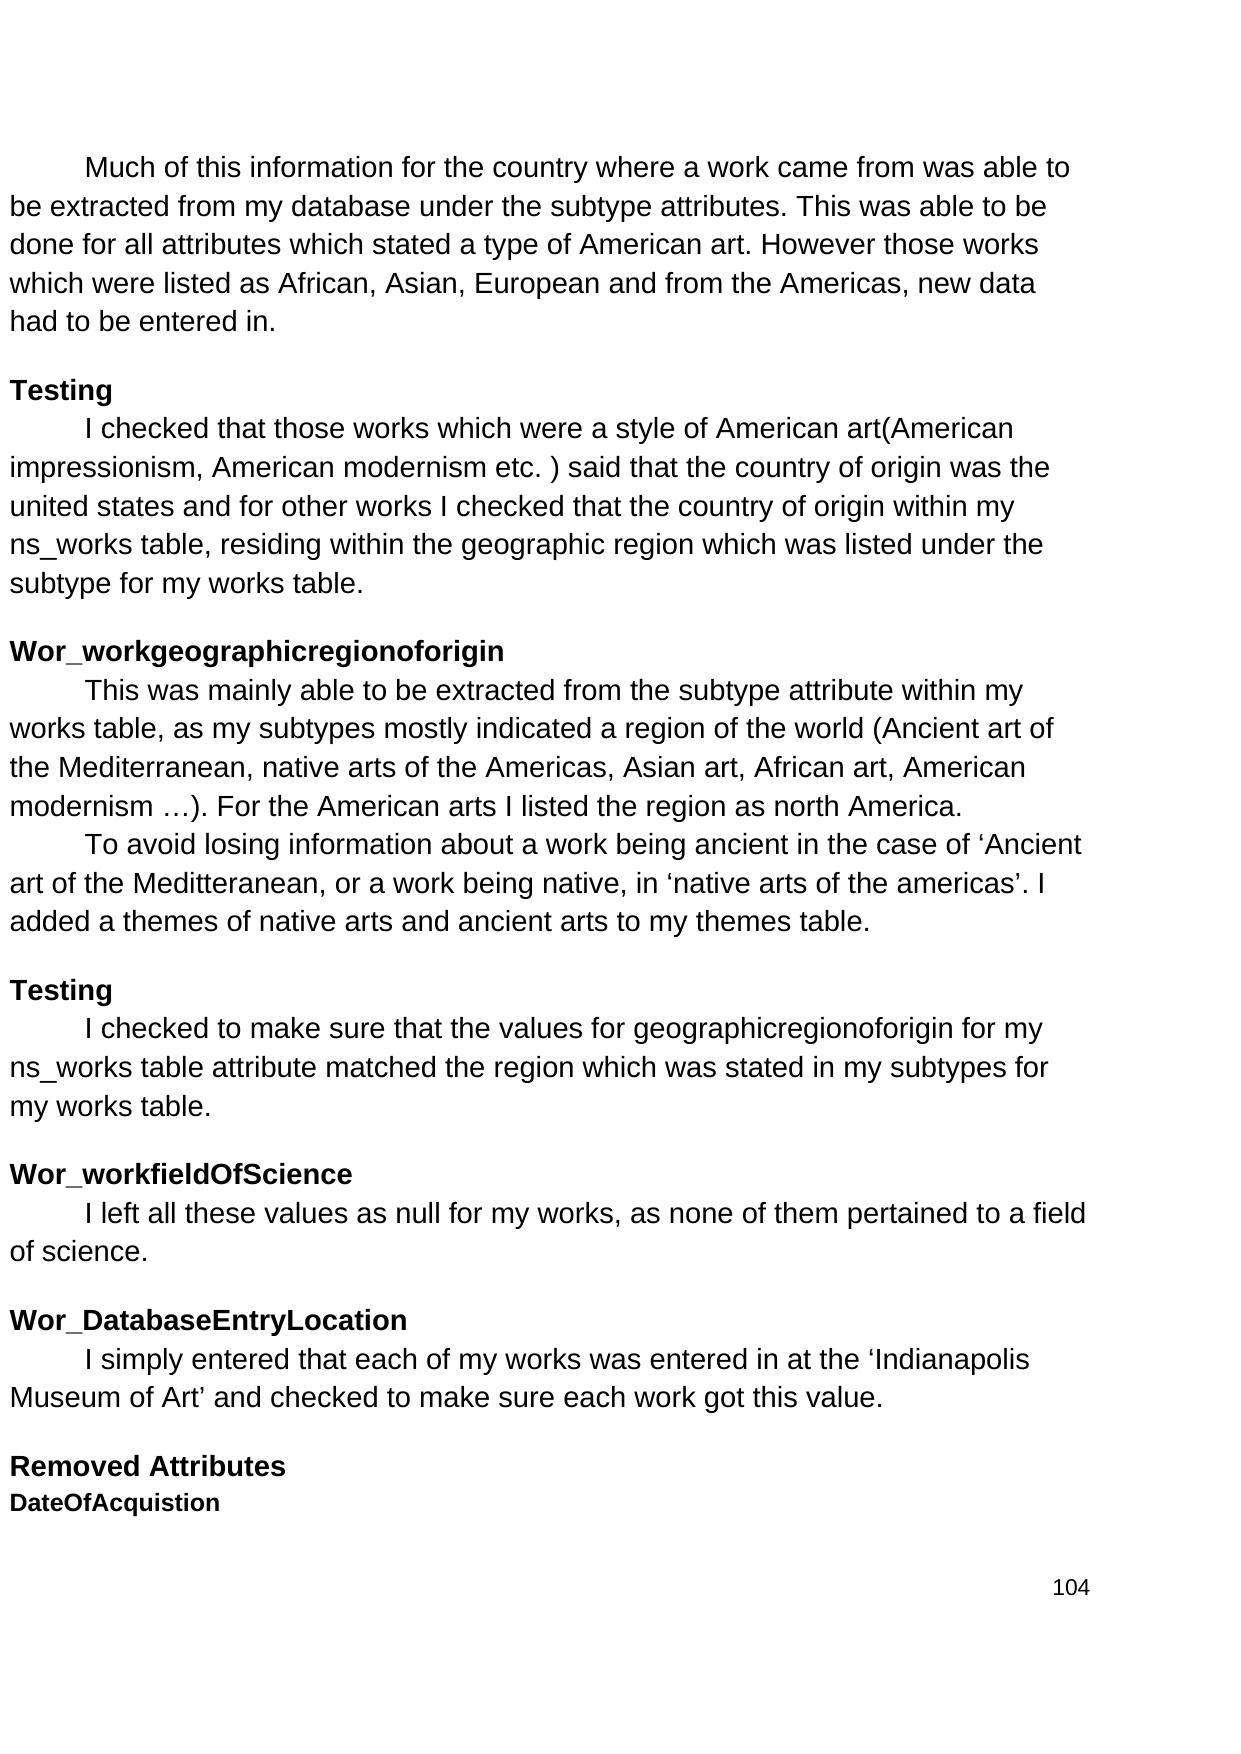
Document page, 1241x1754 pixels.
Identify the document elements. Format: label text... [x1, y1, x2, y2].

text I checked to make sure that the values for geographicregionoforigin for my ns_works table attribute matched the region which was stated in my subtypes for my works table. [9, 1011, 1090, 1122]
text Testing [9, 373, 1090, 406]
text Removed Attributes [9, 1449, 1090, 1482]
text I checked that those works which were a style of American art(American impressionism, American modernism etc. ) said that the country of origin was the united states and for other works I checked that the country of origin within my ns_works table, residing within the geographic region which was listed under the subtype for my works table. [9, 411, 1090, 599]
text Much of this information for the country where a work came from was able to be extracted from my database under the subtype attributes. This was able to be done for all attributes which stated a type of American art. However those works which were listed as African, Asian, European and from the Americas, new data had to be entered in. [9, 150, 1090, 338]
text This was mainly able to be extracted from the subtype attribute within my works table, as my subtypes mostly indicated a region of the world (Ancient art of the Mediterranean, native arts of the Americas, Asian art, African art, American modernism …). For the American arts I listed the region as north America. [9, 673, 1090, 822]
text I simply entered that each of my works was entered in at the ‘Indianapolis Museum of Art’ and checked to make sure each work got this value. [9, 1342, 1090, 1414]
text Wor_workfieldOfScience [9, 1157, 1090, 1191]
text Wor_DatabaseEntryLocation [9, 1303, 1090, 1337]
text To avoid losing information about a work being ancient in the case of ‘Ancient art of the Meditteranean, or a work being native, in ‘native arts of the americas’. I added a themes of native arts and ancient arts to my themes table. [9, 827, 1090, 938]
text Wor_workgeographicregionoforigin [9, 634, 1090, 668]
text DateOfAcquistion [9, 1487, 1090, 1516]
text I left all these values as null for my works, as none of them pertained to a field of science. [9, 1196, 1090, 1268]
text Testing [9, 973, 1090, 1006]
